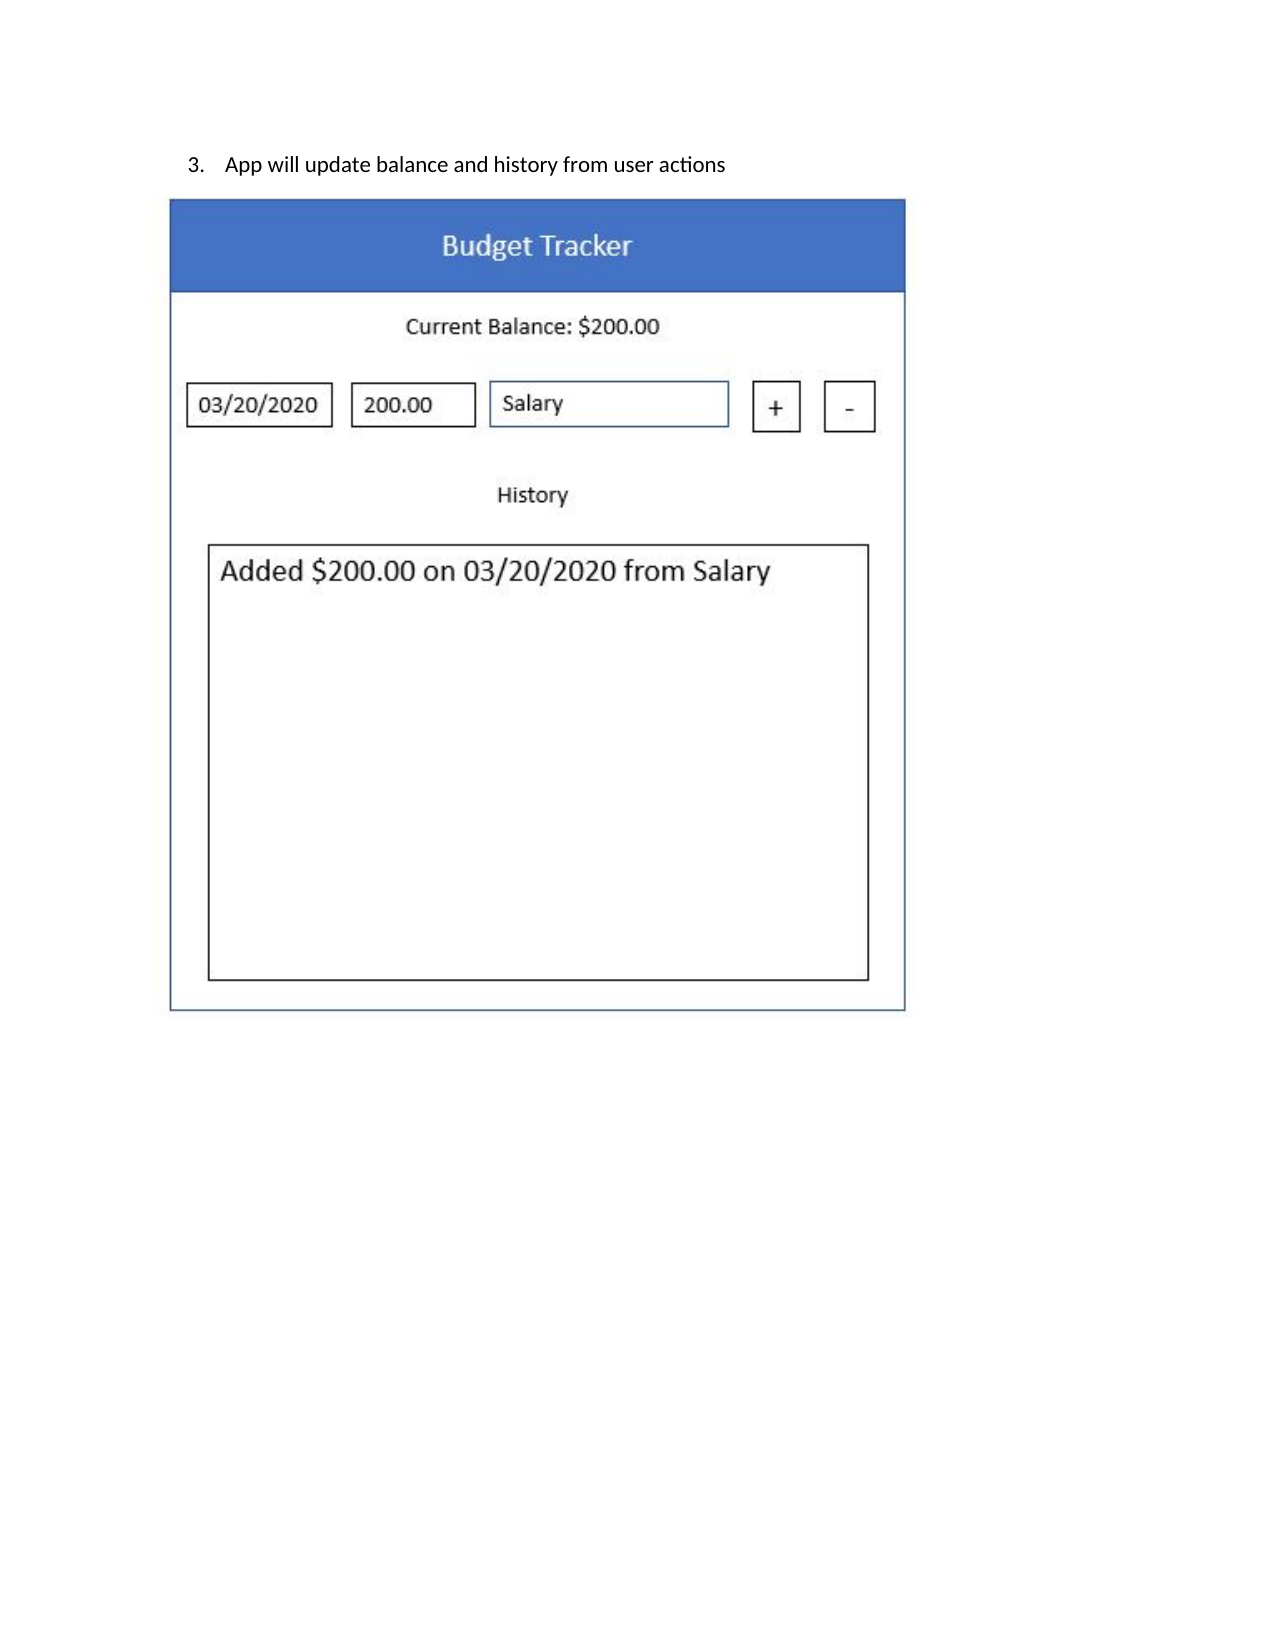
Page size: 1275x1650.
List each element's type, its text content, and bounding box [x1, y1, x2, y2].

picture [150, 196, 916, 1018]
list App will update balance and history from user actions [187, 150, 1125, 178]
